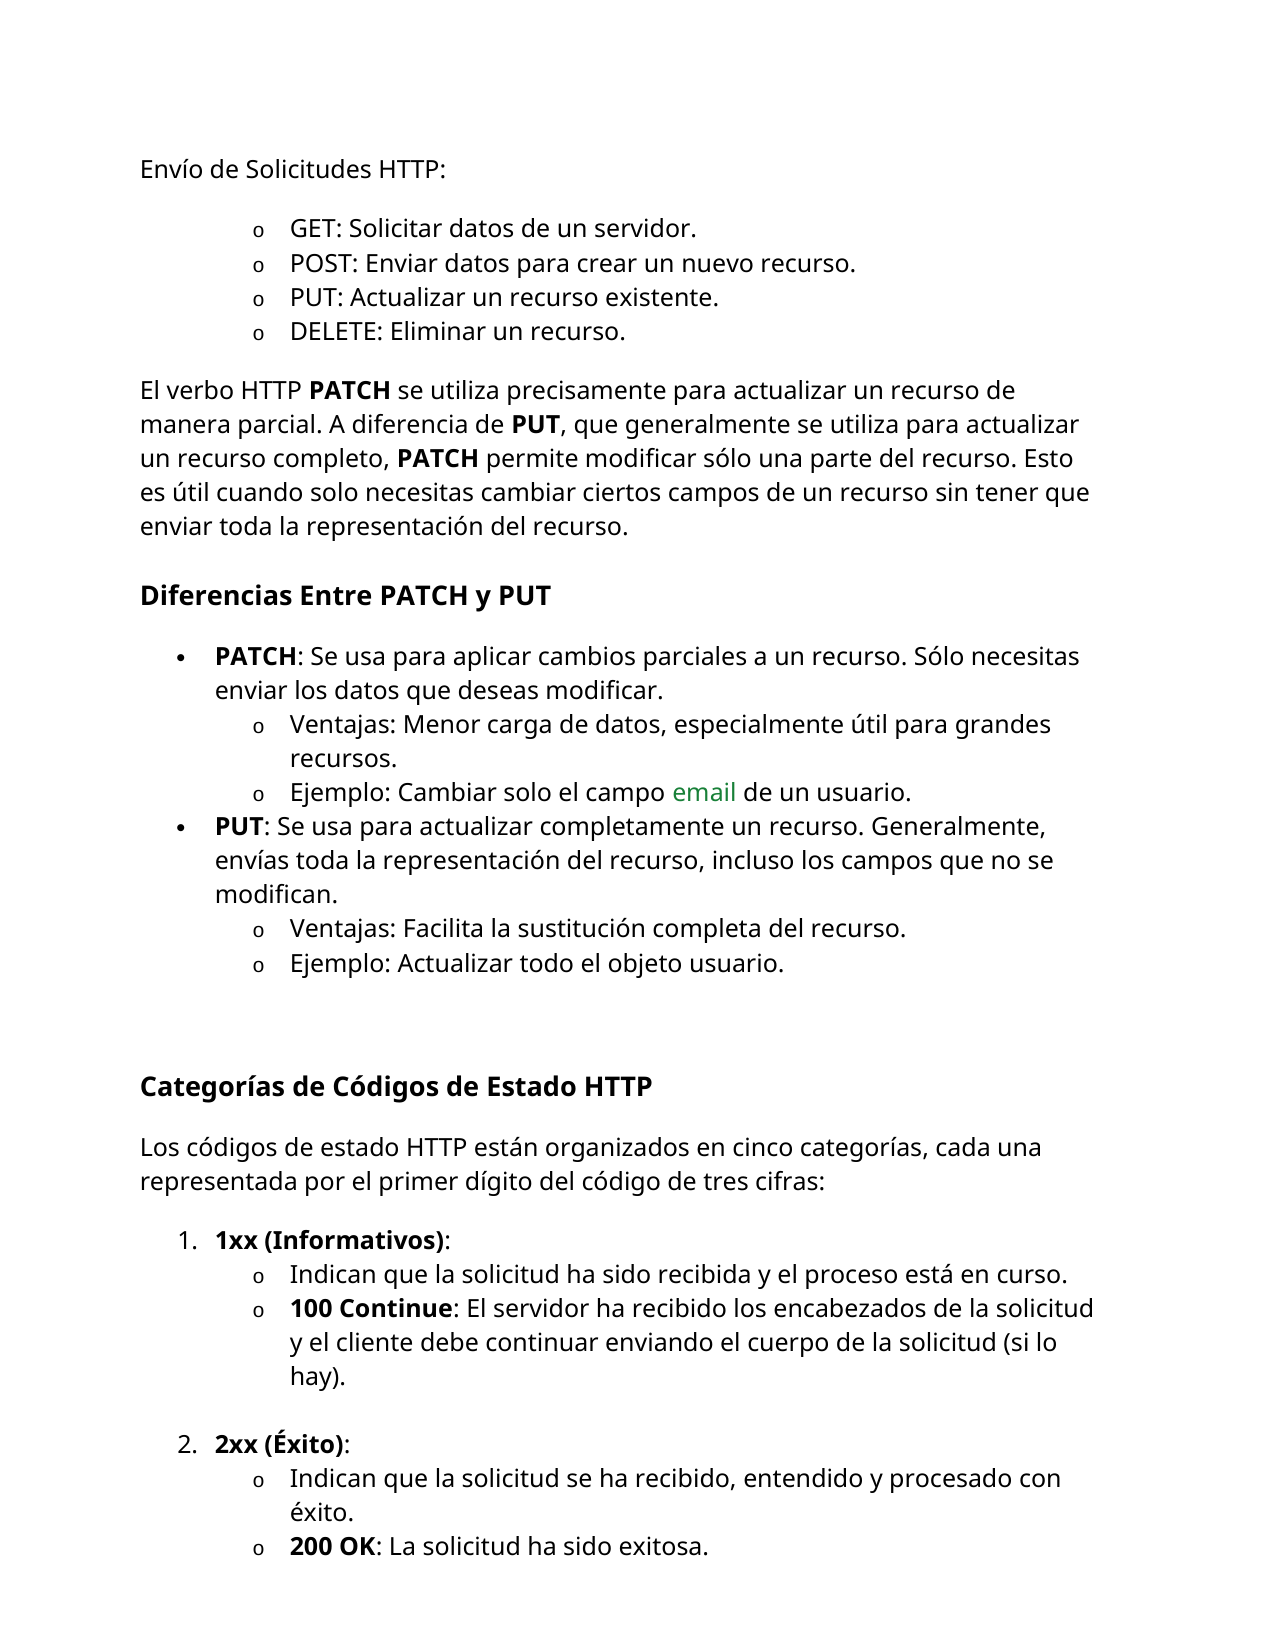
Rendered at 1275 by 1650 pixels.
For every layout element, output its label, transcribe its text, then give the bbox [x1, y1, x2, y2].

text Envío de Solicitudes HTTP: [139, 152, 1096, 186]
list 2xx (Éxito): [177, 1427, 1096, 1461]
list Ventajas: Facilita la sustitución completa del recurso. [252, 911, 1096, 945]
list PUT: Actualizar un recurso existente. [252, 279, 1096, 313]
text Diferencias Entre PATCH y PUT [139, 543, 1096, 614]
list PATCH: Se usa para aplicar cambios parciales a un recurso. Sólo necesitas enviar los datos que deseas modificar. [177, 639, 1096, 707]
list Ventajas: Menor carga de datos, especialmente útil para grandes recursos. [252, 707, 1096, 775]
list PUT: Se usa para actualizar completamente un recurso. Generalmente, envías toda la representación del recurso, incluso los campos que no se modifican. [177, 809, 1096, 911]
list Ejemplo: Actualizar todo el objeto usuario. [252, 945, 1096, 979]
list 100 Continue: El servidor ha recibido los encabezados de la solicitud y el cliente debe continuar enviando el cuerpo de la solicitud (si lo hay). [252, 1291, 1096, 1393]
list DELETE: Eliminar un recurso. [252, 313, 1096, 347]
list POST: Enviar datos para crear un nuevo recurso. [252, 245, 1096, 279]
list Indican que la solicitud se ha recibido, entendido y procesado con éxito. [252, 1461, 1096, 1529]
list 200 OK: La solicitud ha sido exitosa. [252, 1529, 1096, 1563]
list GET: Solicitar datos de un servidor. [252, 211, 1096, 245]
list 1xx (Informativos): [177, 1222, 1096, 1257]
list Indican que la solicitud ha sido recibida y el proceso está en curso. [252, 1257, 1096, 1291]
subtitle Categorías de Códigos de Estado HTTP [139, 1067, 1096, 1104]
list Ejemplo: Cambiar solo el campo email de un usuario. [252, 775, 1096, 809]
text Los códigos de estado HTTP están organizados en cinco categorías, cada una representada por el primer dígito del código de tres cifras: [139, 1129, 1096, 1197]
text El verbo HTTP PATCH se utiliza precisamente para actualizar un recurso de manera parcial. A diferencia de PUT, que generalmente se utiliza para actualizar un recurso completo, PATCH permite modificar sólo una parte del recurso. Esto es útil cuando solo necesitas cambiar ciertos campos de un recurso sin tener que enviar toda la representación del recurso. [139, 372, 1096, 543]
